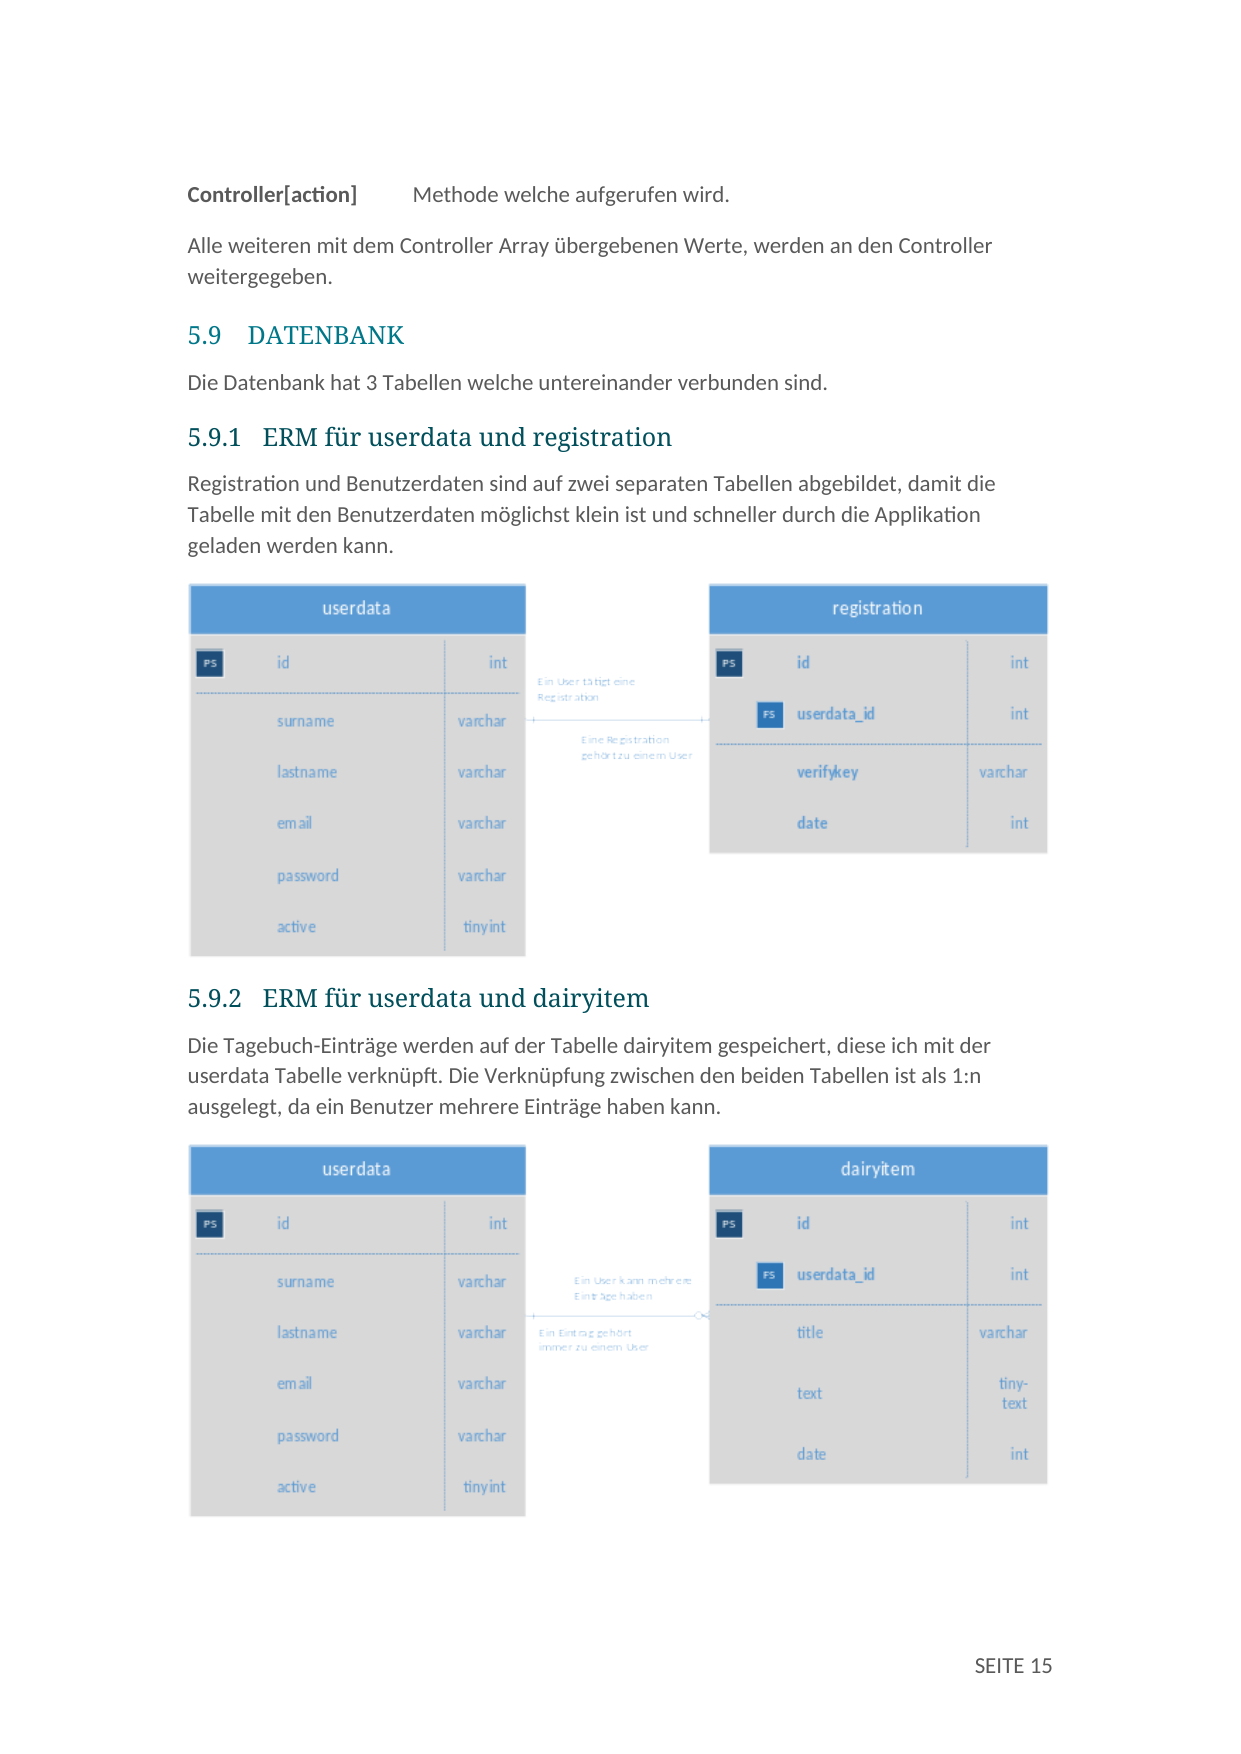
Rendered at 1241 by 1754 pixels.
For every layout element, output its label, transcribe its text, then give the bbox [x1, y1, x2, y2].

subtitle ERM für userdata und registration [187, 419, 1053, 453]
text Die Datenbank hat 3 Tabellen welche untereinander verbunden sind. [187, 368, 1053, 396]
text Die Tagebuch-Einträge werden auf der Tabelle dairyitem gespeichert, diese ich mit der userdata Tabelle verknüpft. Die Verknüpfung zwischen den beiden Tabellen ist als 1:n ausgelegt, da ein Benutzer mehrere Einträge haben kann. [187, 1031, 1053, 1120]
subtitle Datenbank [187, 318, 1053, 352]
subtitle ERM für userdata und dairyitem [187, 981, 1053, 1015]
text Registration und Benutzerdaten sind auf zwei separaten Tabellen abgebildet, damit die Tabelle mit den Benutzerdaten möglichst klein ist und schneller durch die Applikation geladen werden kann. [187, 469, 1053, 559]
text Alle weiteren mit dem Controller Array übergebenen Werte, werden an den Controller weitergegeben. [187, 232, 1053, 290]
text Controller[action] Methode welche aufgerufen wird. [187, 180, 1053, 208]
